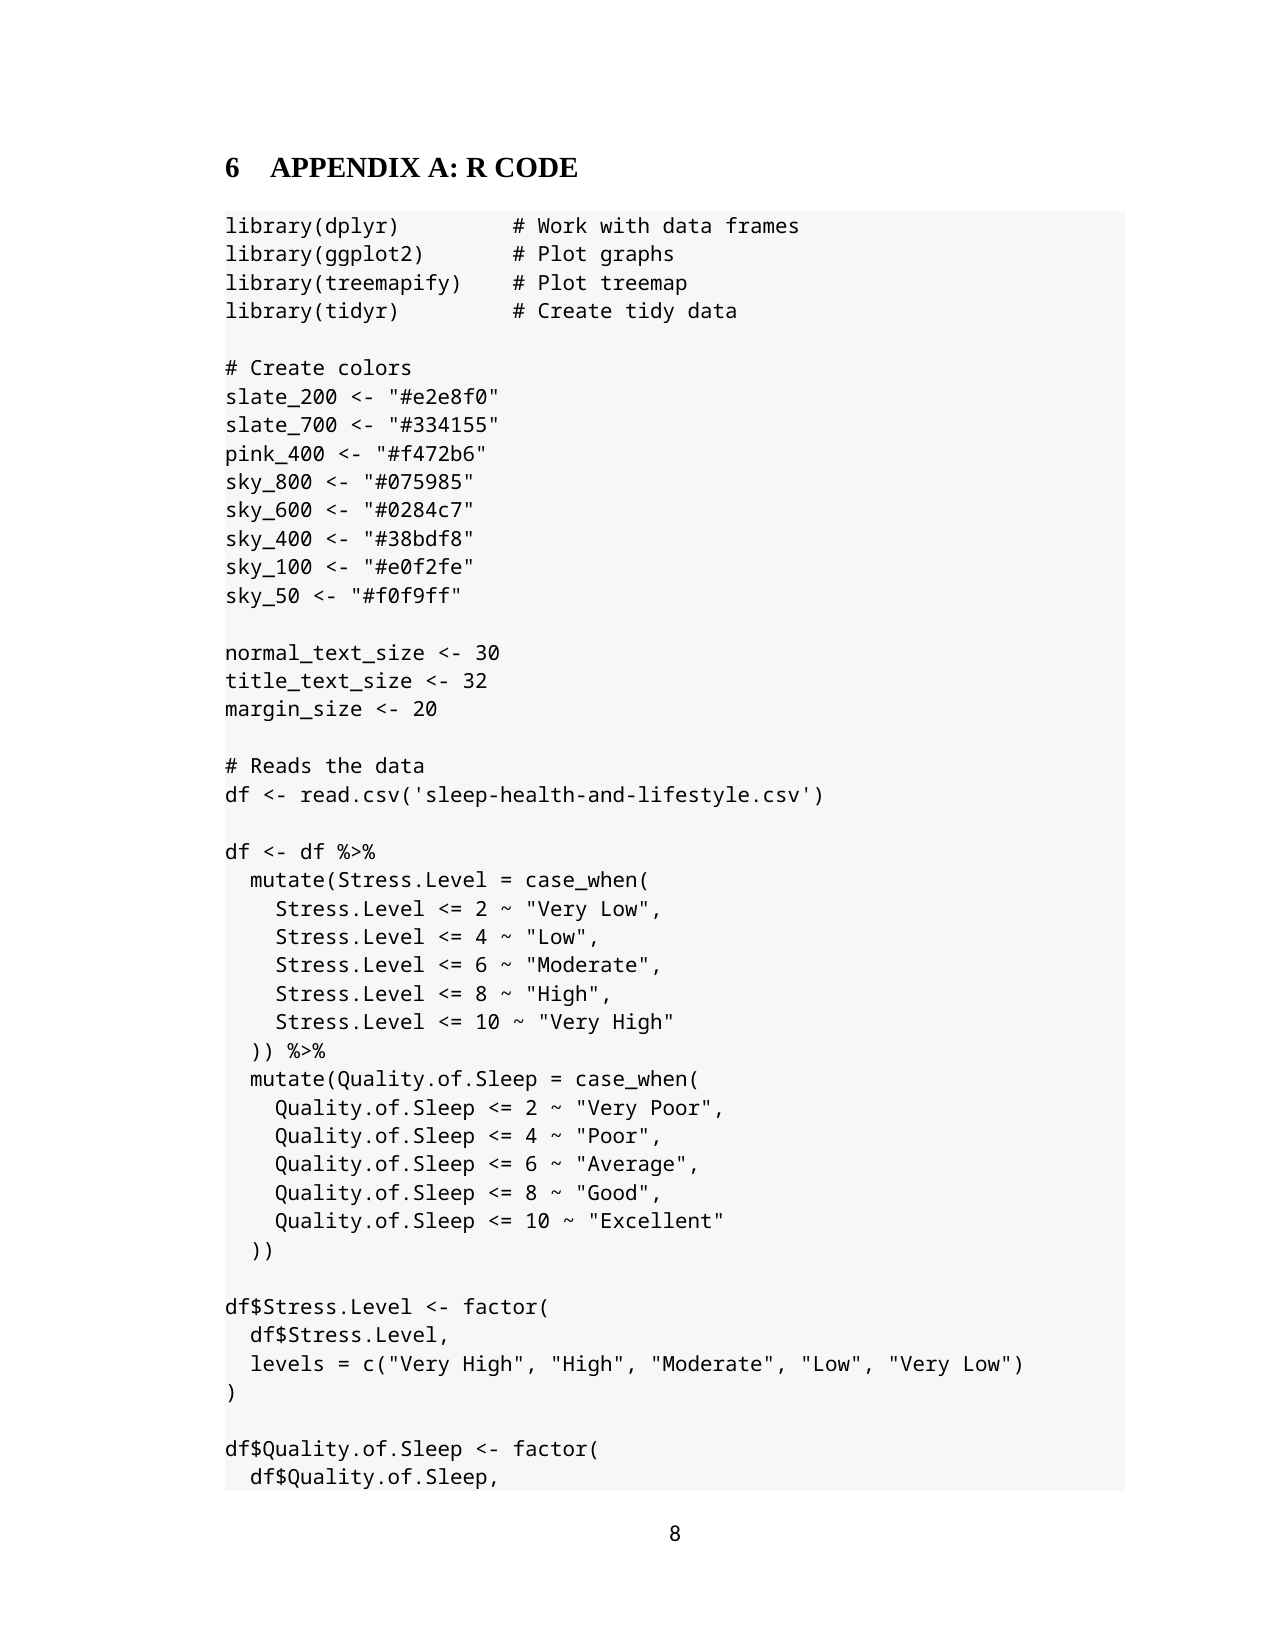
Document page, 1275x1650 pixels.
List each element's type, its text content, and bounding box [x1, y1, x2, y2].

text sky_600 <- "#0284c7" [225, 496, 1125, 524]
text pink_400 <- "#f472b6" [225, 439, 1125, 467]
text Stress.Level <= 8 ~ "High", [225, 979, 1125, 1007]
text Quality.of.Sleep <= 2 ~ "Very Poor", [225, 1093, 1125, 1121]
text Quality.of.Sleep <= 10 ~ "Excellent" [225, 1206, 1125, 1235]
text df$Stress.Level, [225, 1320, 1125, 1349]
text Stress.Level <= 6 ~ "Moderate", [225, 951, 1125, 979]
text title_text_size <- 32 [225, 666, 1125, 694]
text sky_400 <- "#38bdf8" [225, 524, 1125, 552]
text library(dplyr) # Work with data frames [225, 211, 1125, 239]
text )) [225, 1235, 1125, 1263]
text library(treemapify) # Plot treemap [225, 268, 1125, 296]
text normal_text_size <- 30 [225, 638, 1125, 666]
text Quality.of.Sleep <= 6 ~ "Average", [225, 1149, 1125, 1178]
text sky_800 <- "#075985" [225, 467, 1125, 496]
text )) %>% [225, 1036, 1125, 1064]
text library(tidyr) # Create tidy data [225, 296, 1125, 325]
text mutate(Stress.Level = case_when( [225, 865, 1125, 894]
text sky_50 <- "#f0f9ff" [225, 581, 1125, 609]
text Stress.Level <= 2 ~ "Very Low", [225, 894, 1125, 922]
subtitle APPENDIX A: R CODE [225, 150, 1125, 183]
text slate_700 <- "#334155" [225, 410, 1125, 439]
text levels = c("Very High", "High", "Moderate", "Low", "Very Low") [225, 1349, 1125, 1377]
text df$Stress.Level <- factor( [225, 1292, 1125, 1320]
text margin_size <- 20 [225, 694, 1125, 723]
text Stress.Level <= 4 ~ "Low", [225, 922, 1125, 951]
text mutate(Quality.of.Sleep = case_when( [225, 1064, 1125, 1093]
text sky_100 <- "#e0f2fe" [225, 552, 1125, 581]
text # Reads the data [225, 751, 1125, 780]
text df$Quality.of.Sleep <- factor( [225, 1434, 1125, 1462]
text Quality.of.Sleep <= 4 ~ "Poor", [225, 1121, 1125, 1149]
text df <- df %>% [225, 837, 1125, 865]
text Quality.of.Sleep <= 8 ~ "Good", [225, 1178, 1125, 1206]
text library(ggplot2) # Plot graphs [225, 239, 1125, 268]
text # Create colors [225, 353, 1125, 382]
text Stress.Level <= 10 ~ "Very High" [225, 1007, 1125, 1036]
text ) [225, 1377, 1125, 1406]
text df <- read.csv('sleep-health-and-lifestyle.csv') [225, 780, 1125, 808]
text slate_200 <- "#e2e8f0" [225, 382, 1125, 410]
text df$Quality.of.Sleep, [225, 1462, 1125, 1491]
